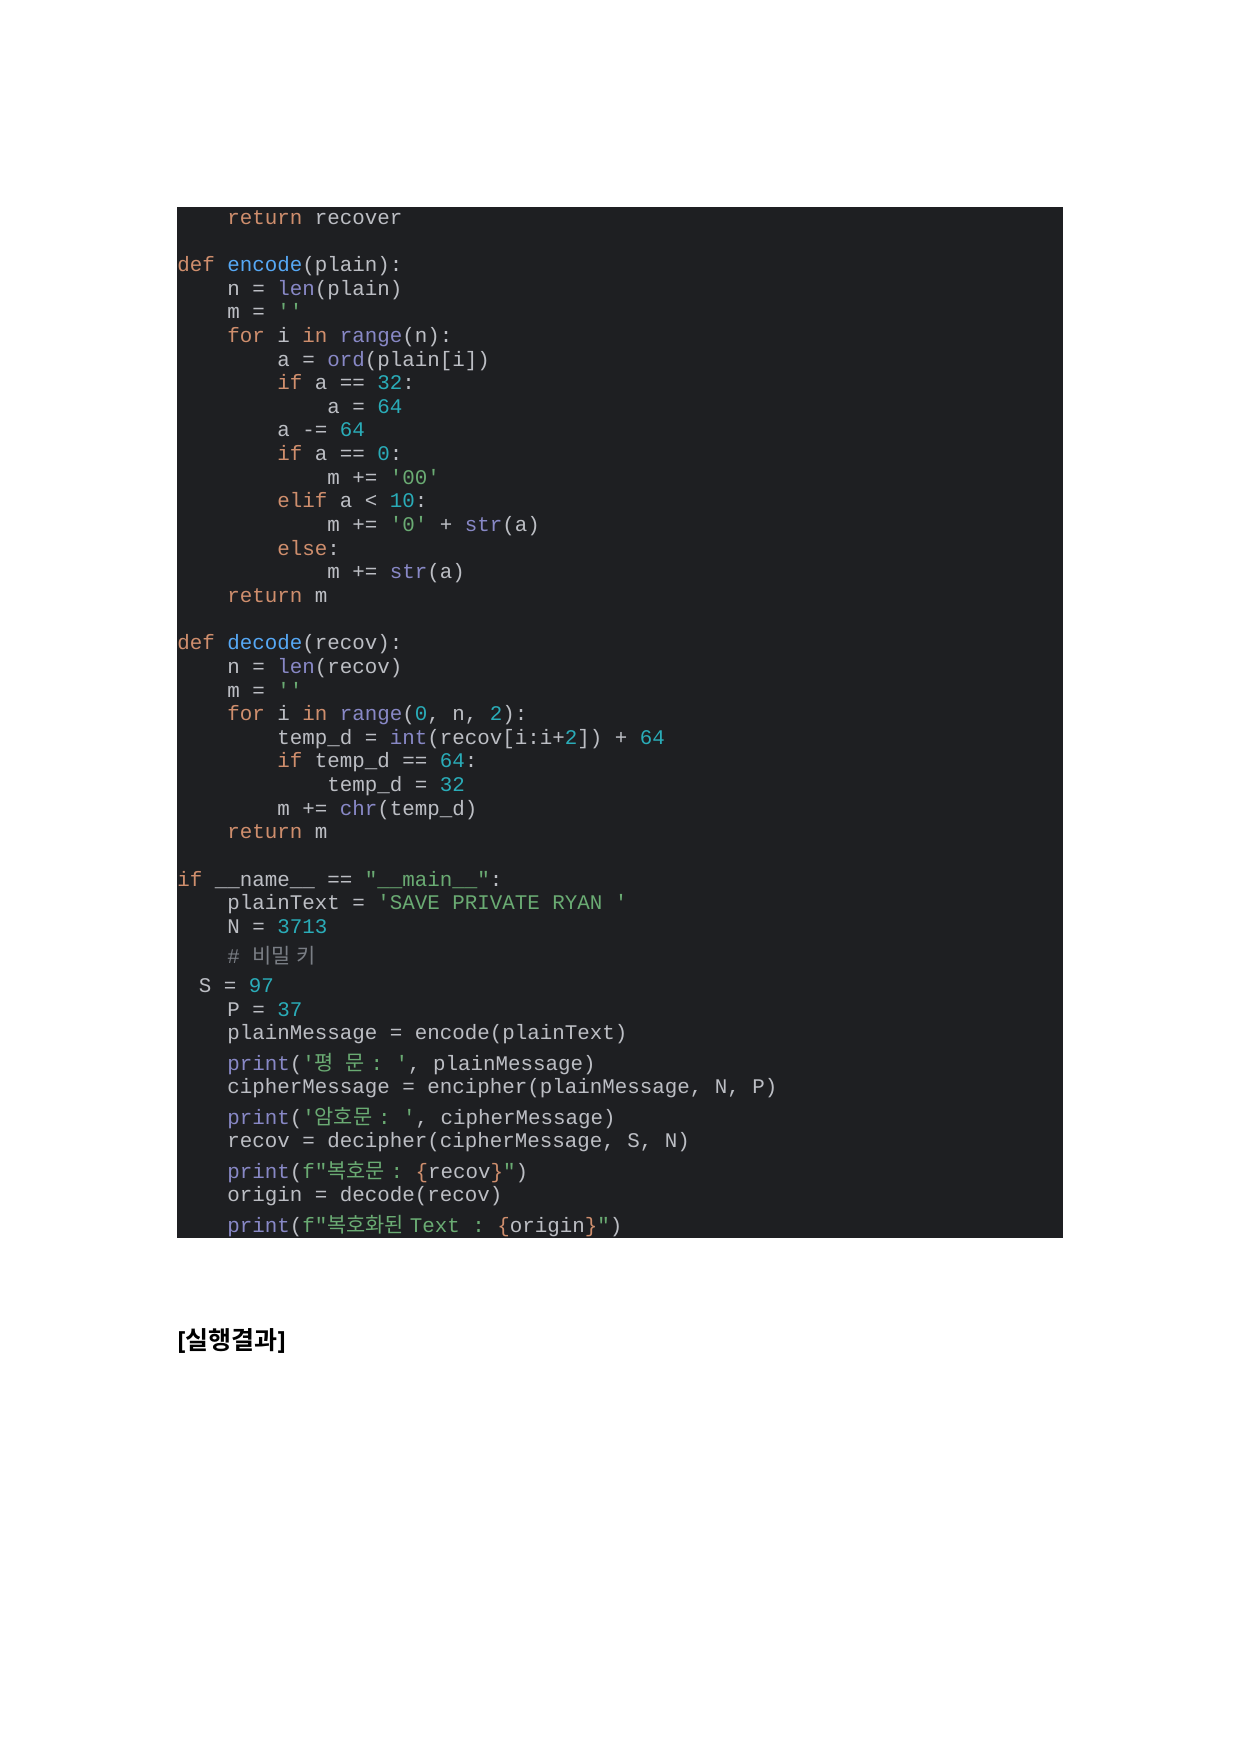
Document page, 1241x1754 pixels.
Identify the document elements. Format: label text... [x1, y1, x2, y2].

text [실행결과] [177, 1320, 1063, 1356]
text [177, 207, 1063, 1238]
